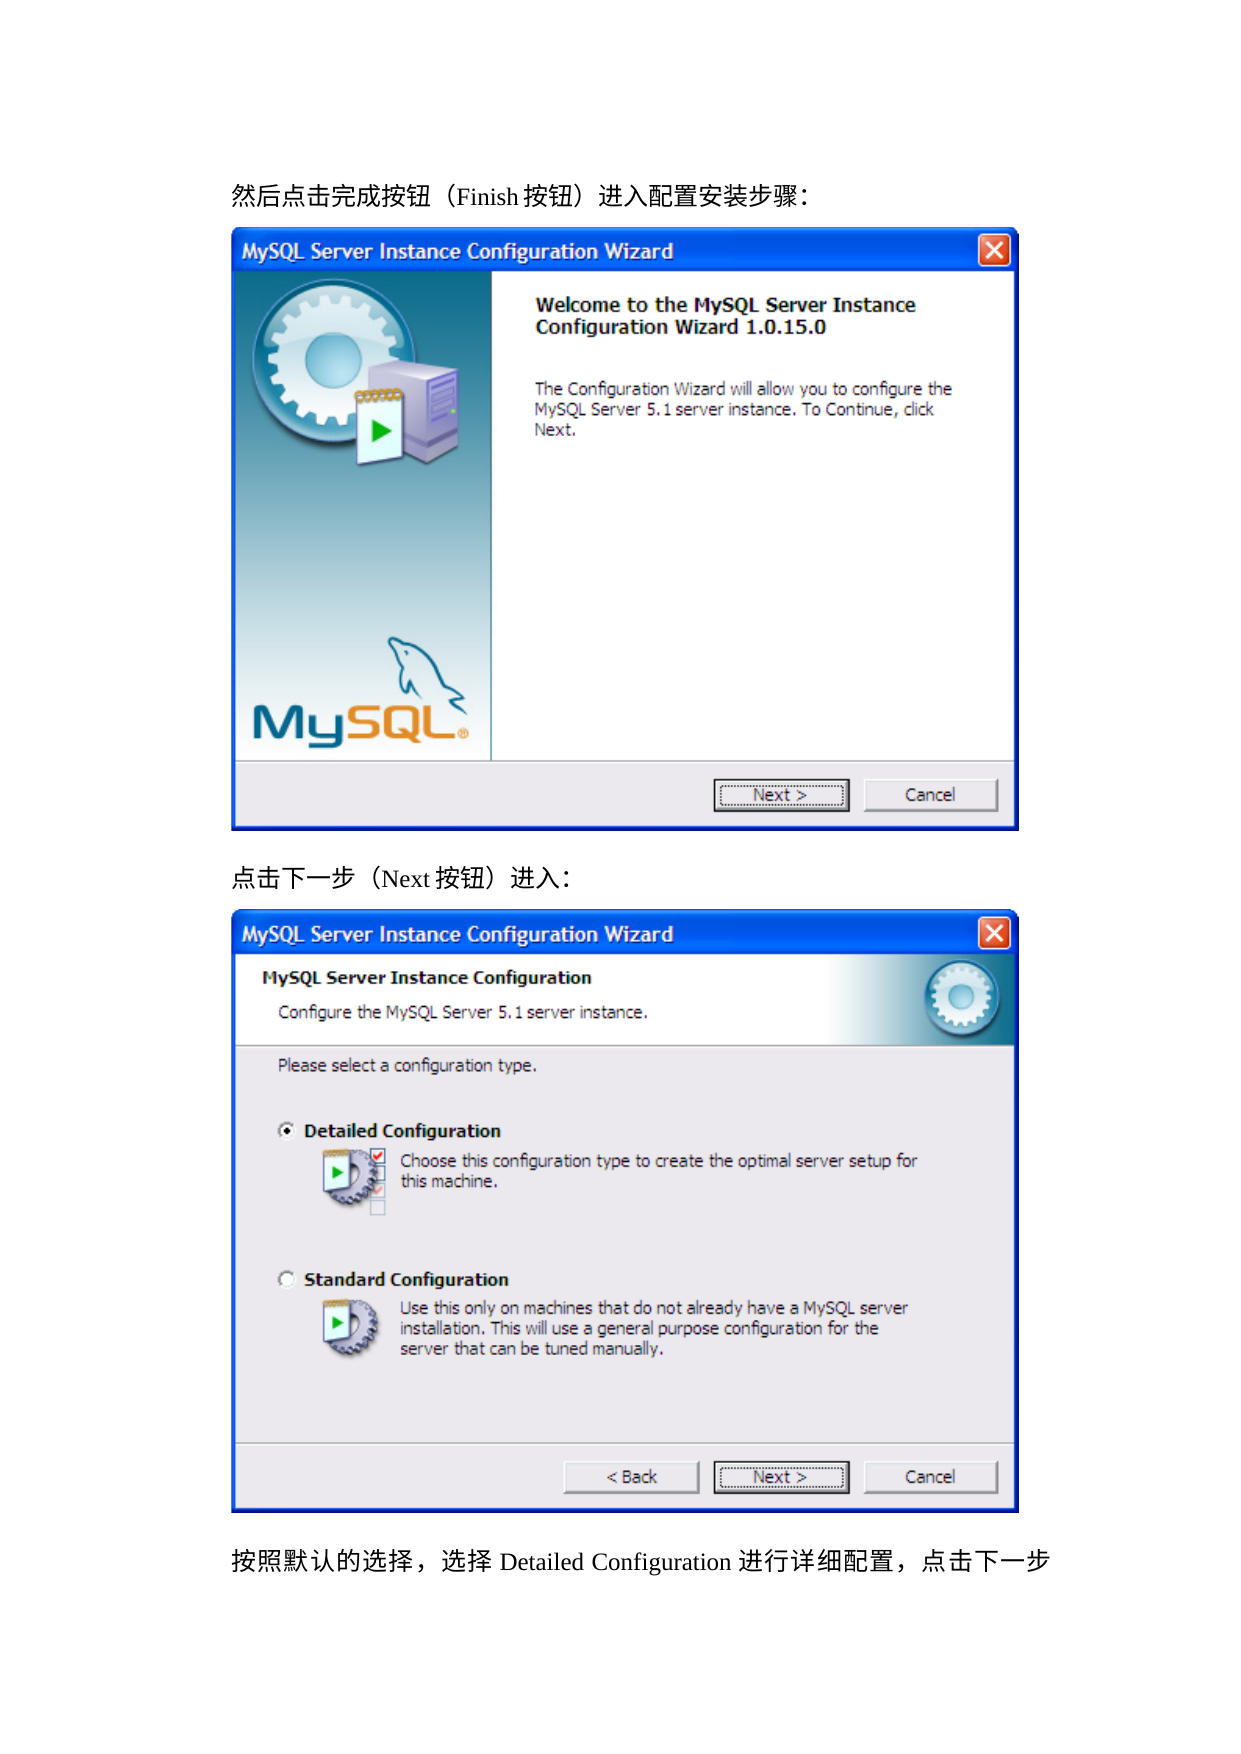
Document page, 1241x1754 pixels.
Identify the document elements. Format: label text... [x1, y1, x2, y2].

picture [231, 227, 1019, 831]
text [156, 1527, 1053, 1592]
text 然后点击完成按钮（Finish按钮）进入配置安装步骤： [156, 162, 1053, 227]
picture [231, 909, 1019, 1513]
text 点击下一步（Next按钮）进入： [156, 844, 1053, 909]
